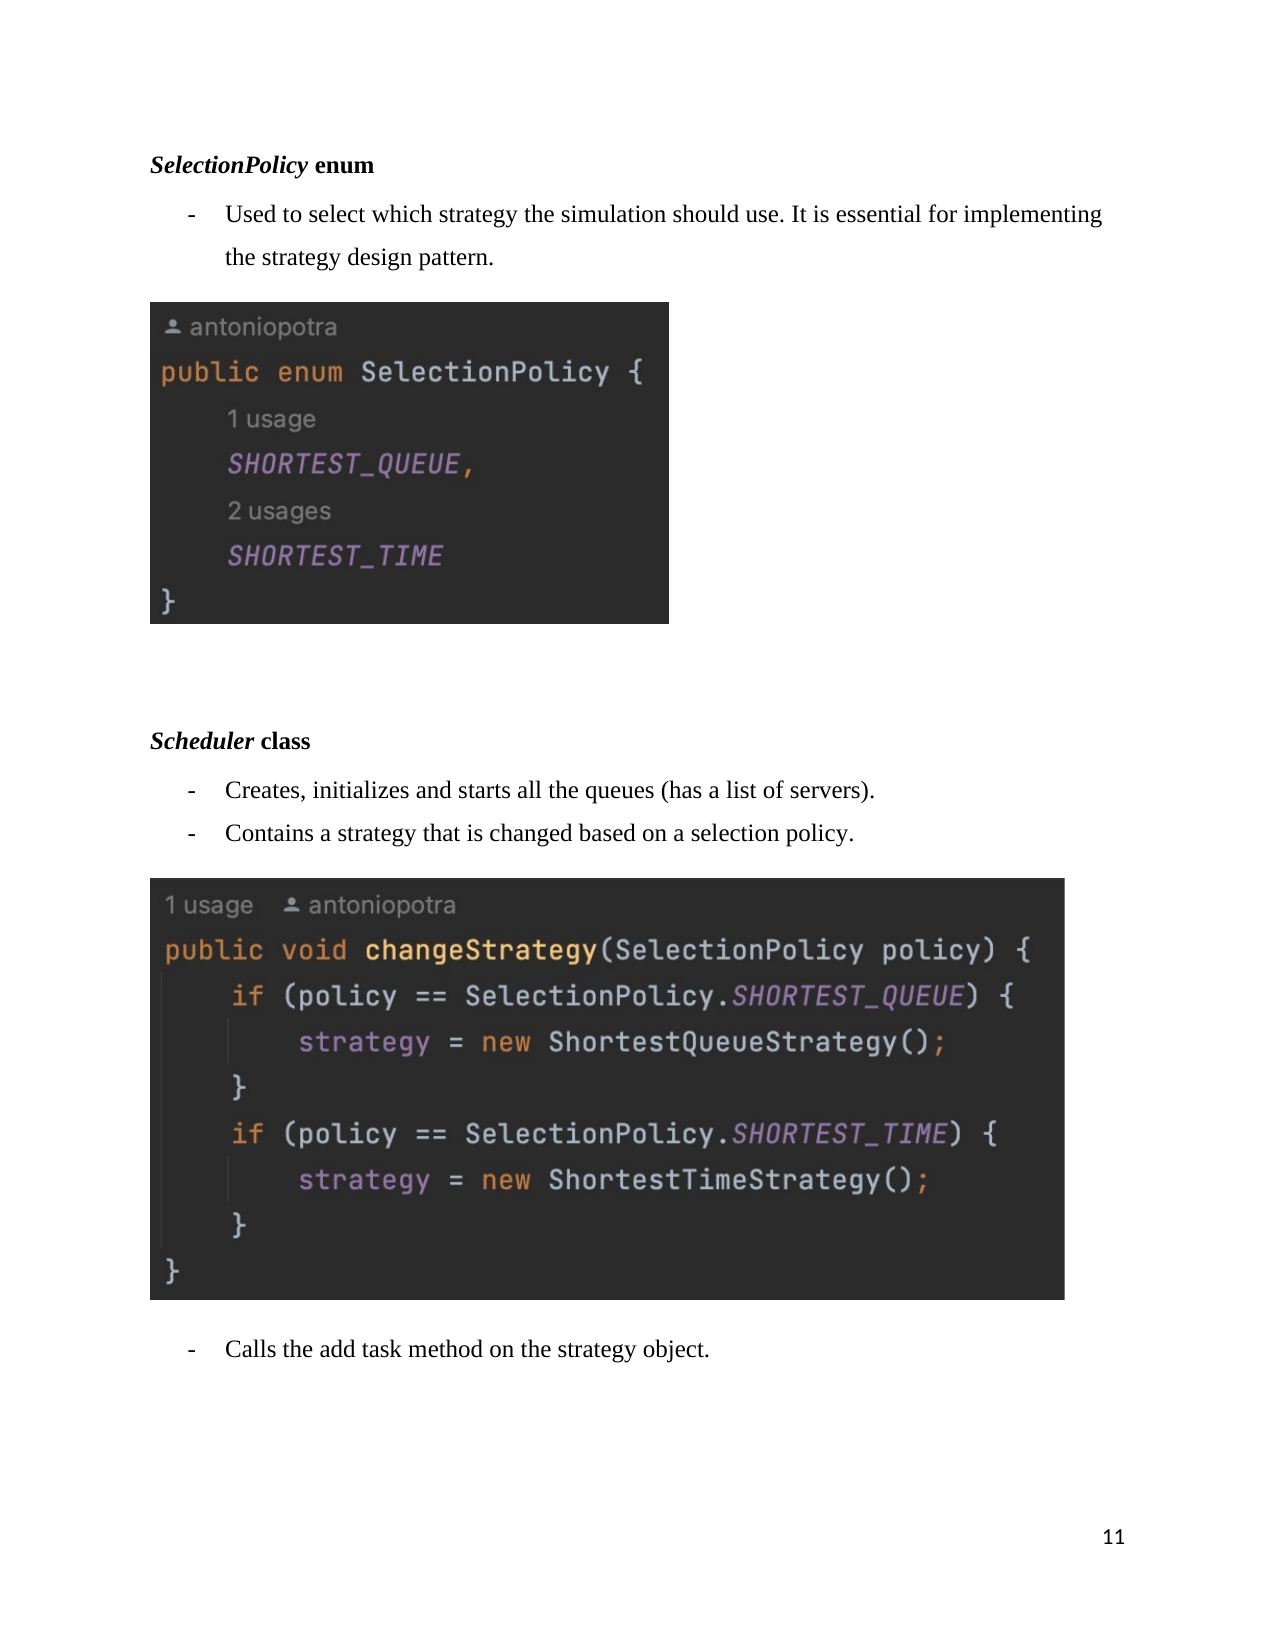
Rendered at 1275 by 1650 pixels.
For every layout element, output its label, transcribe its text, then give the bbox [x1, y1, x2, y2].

list Creates, initializes and starts all the queues (has a list of servers). [187, 775, 1125, 804]
picture [150, 878, 1065, 1300]
list Contains a strategy that is changed based on a selection policy. [187, 818, 1125, 847]
subtitle Scheduler class [150, 726, 1125, 755]
picture [150, 302, 669, 624]
subtitle SelectionPolicy enum [150, 150, 1125, 179]
list Used to select which strategy the simulation should use. It is essential for implementing the strategy design pattern. [187, 199, 1125, 271]
list Calls the add task method on the strategy object. [187, 1334, 1125, 1363]
